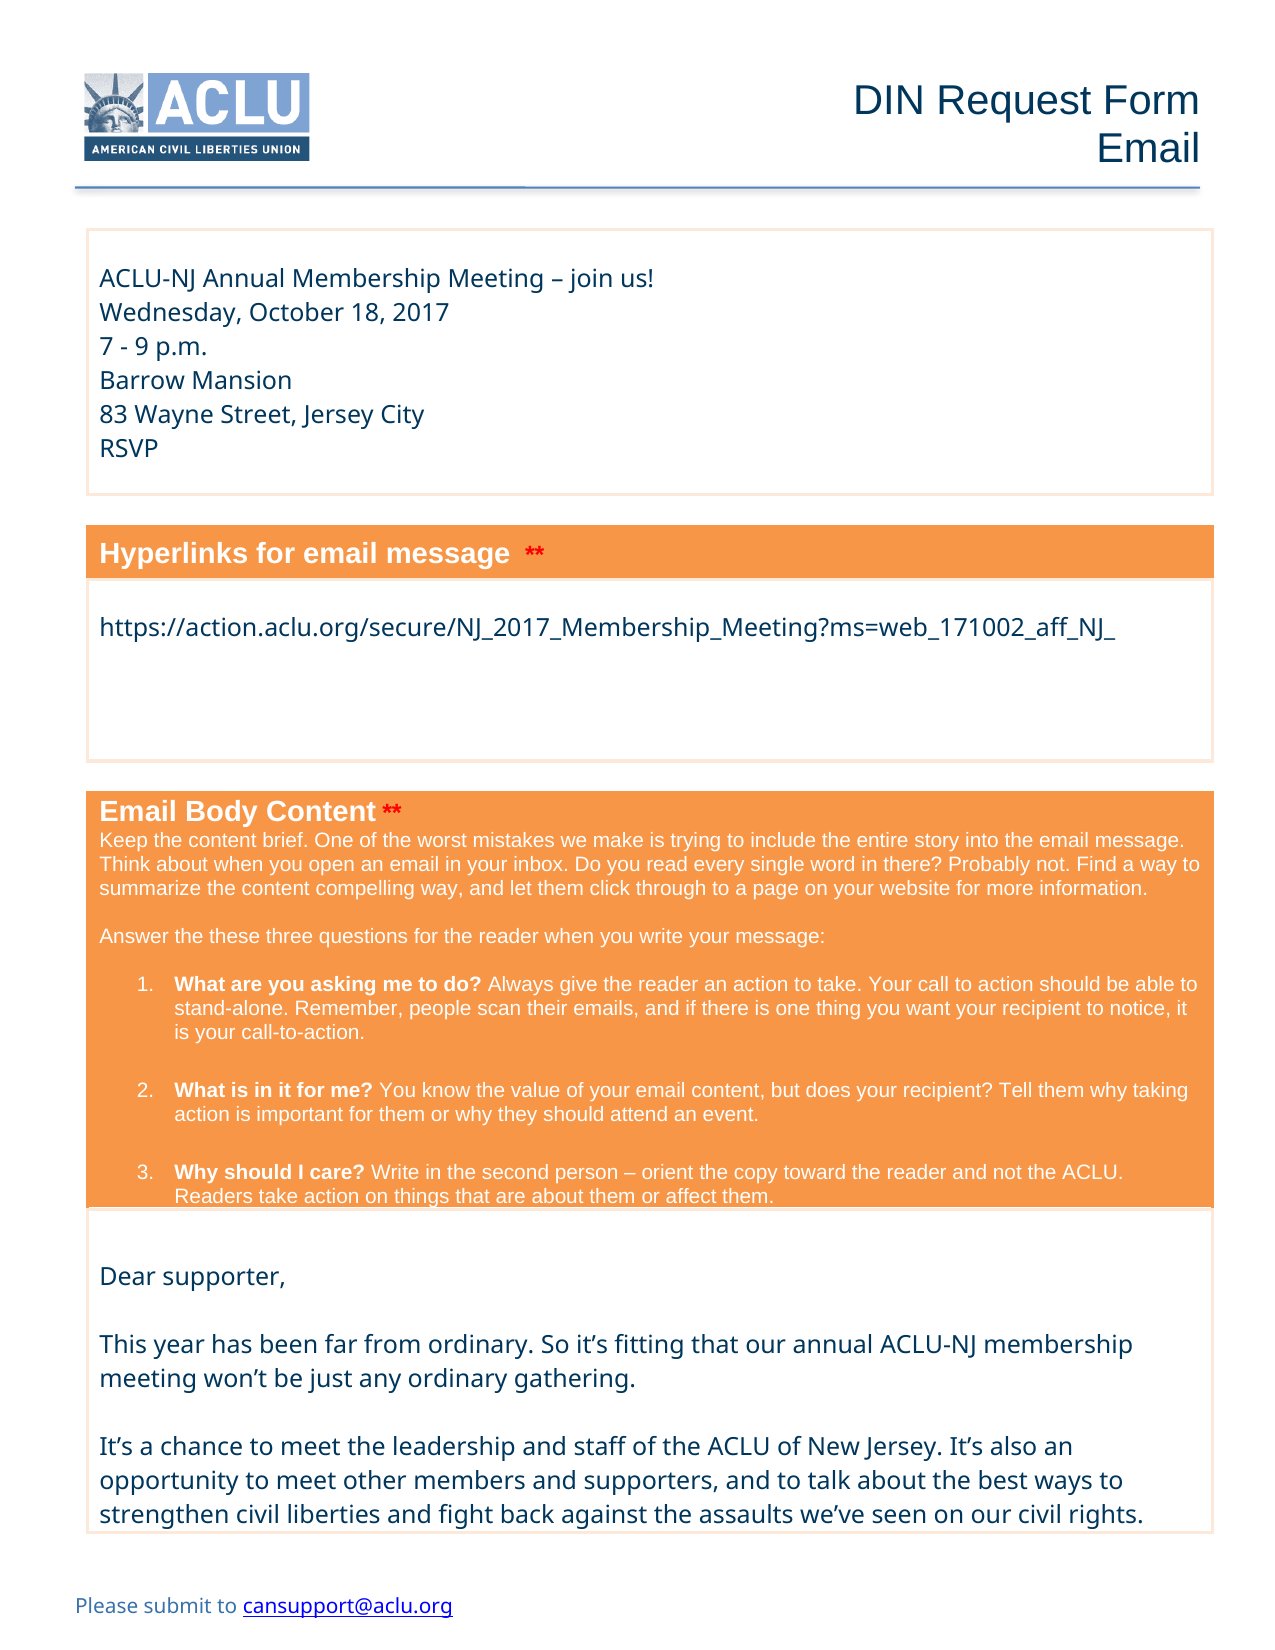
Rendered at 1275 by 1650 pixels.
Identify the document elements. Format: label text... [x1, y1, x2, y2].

table_cell ACLU-NJ Annual Membership Meeting – join us! Wednesday, October 18, 2017 7 - 9 p.m. Barrow Mansion 83 Wayne Street, Jersey City RSVP [89, 231, 1211, 493]
table_header Hyperlinks for email message ** [89, 528, 1211, 578]
table_header Email Body Content ** Keep the content brief. One of the worst mistakes we make is trying to include the entire story into the email message. Think about when you open an email in your inbox. Do you read every single word in there? Probably not. Find a way to summarize the content compelling way, and let them click through to a page on your website for more information. Answer the these three questions for the reader when you write your message: What are you asking me to do? Always give the reader an action to take. Your call to action should be able to stand-alone. Remember, people scan their emails, and if there is one thing you want your recipient to notice, it is your call-to-action. What is in it for me? You know the value of your email content, but does your recipient? Tell them why taking action is important for them or why they should attend an event. Why should I care? Write in the second person – orient the copy toward the reader and not the ACLU. Readers take action on things that are about them or affect them. [89, 794, 1211, 1207]
table_cell https://action.aclu.org/secure/NJ_2017_Membership_Meeting?ms=web_171002_aff_NJ_ [89, 581, 1211, 759]
picture [84, 73, 310, 161]
